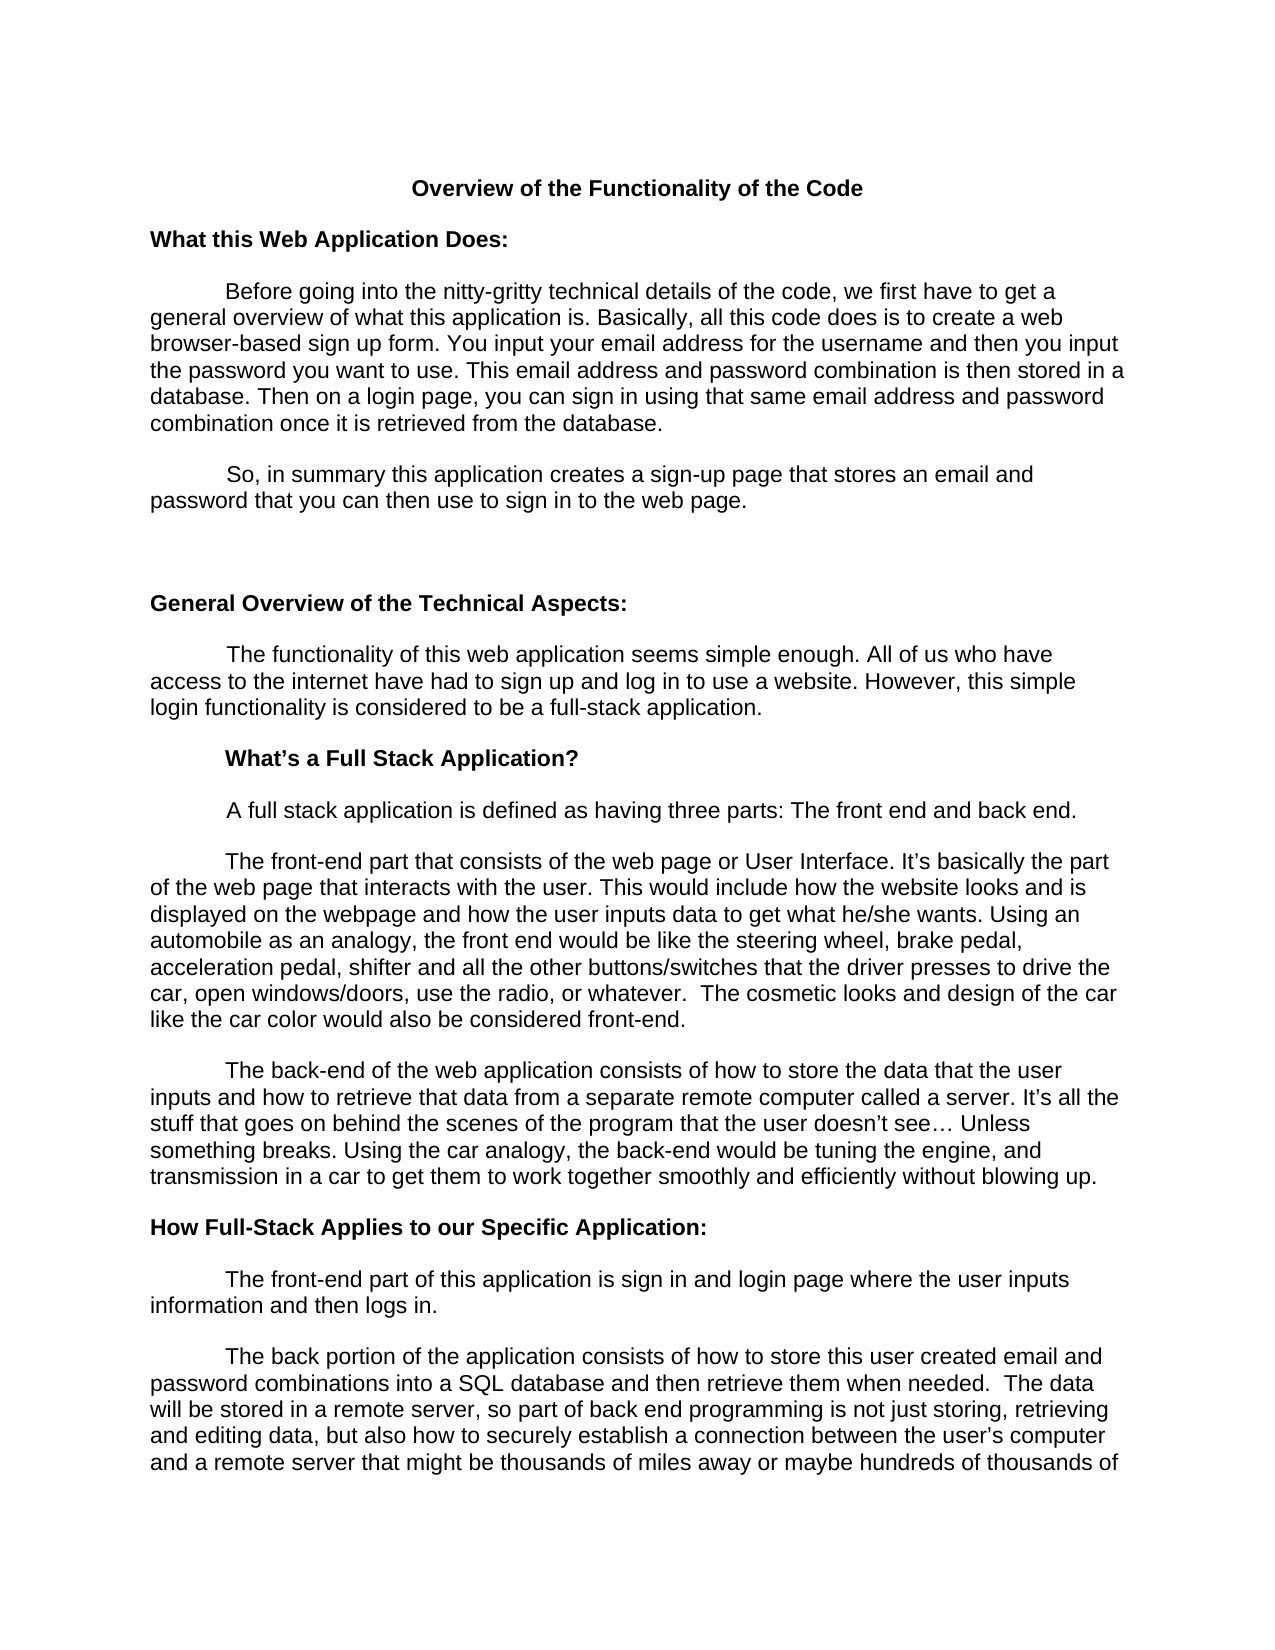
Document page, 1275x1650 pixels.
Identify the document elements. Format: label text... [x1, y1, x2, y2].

text So, in summary this application creates a sign-up page that stores an email and password that you can then use to sign in to the web page. [150, 461, 1125, 513]
text How Full-Stack Applies to our Specific Application: [150, 1214, 1125, 1241]
text The back-end of the web application consists of how to store the data that the user inputs and how to retrieve that data from a separate remote computer called a server. It’s all the stuff that goes on behind the scenes of the program that the user doesn’t see… Unless something breaks. Using the car analogy, the back-end would be tuning the engine, and transmission in a car to get them to work together smoothly and efficiently without blowing up. [150, 1057, 1125, 1189]
text The functionality of this web application seems simple enough. All of us who have access to the internet have had to sign up and log in to use a website. However, this simple login functionality is considered to be a full-stack application. [150, 641, 1125, 720]
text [150, 1343, 1125, 1475]
text Overview of the Functionality of the Code [150, 175, 1125, 201]
text What this Web Application Does: [150, 226, 1125, 253]
text General Overview of the Technical Aspects: [150, 590, 1125, 616]
text What’s a Full Stack Application? [150, 745, 1125, 772]
text A full stack application is defined as having three parts: The front end and back end. [150, 797, 1125, 823]
text The front-end part that consists of the web page or User Interface. It’s basically the part of the web page that interacts with the user. This would include how the website looks and is displayed on the webpage and how the user inputs data to get what he/she wants. Using an automobile as an analogy, the front end would be like the steering wheel, brake pedal, acceleration pedal, shifter and all the other buttons/switches that the driver presses to drive the car, open windows/doors, use the radio, or whatever. The cosmetic looks and design of the car like the car color would also be considered front-end. [150, 848, 1125, 1032]
text The front-end part of this application is sign in and login page where the user inputs information and then logs in. [150, 1266, 1125, 1318]
text Before going into the nitty-gritty technical details of the code, we first have to get a general overview of what this application is. Basically, all this code does is to create a web browser-based sign up form. You input your email address for the username and then you input the password you want to use. This email address and password combination is then stored in a database. Then on a login page, you can sign in using that same email address and password combination once it is retrieved from the database. [150, 278, 1125, 436]
